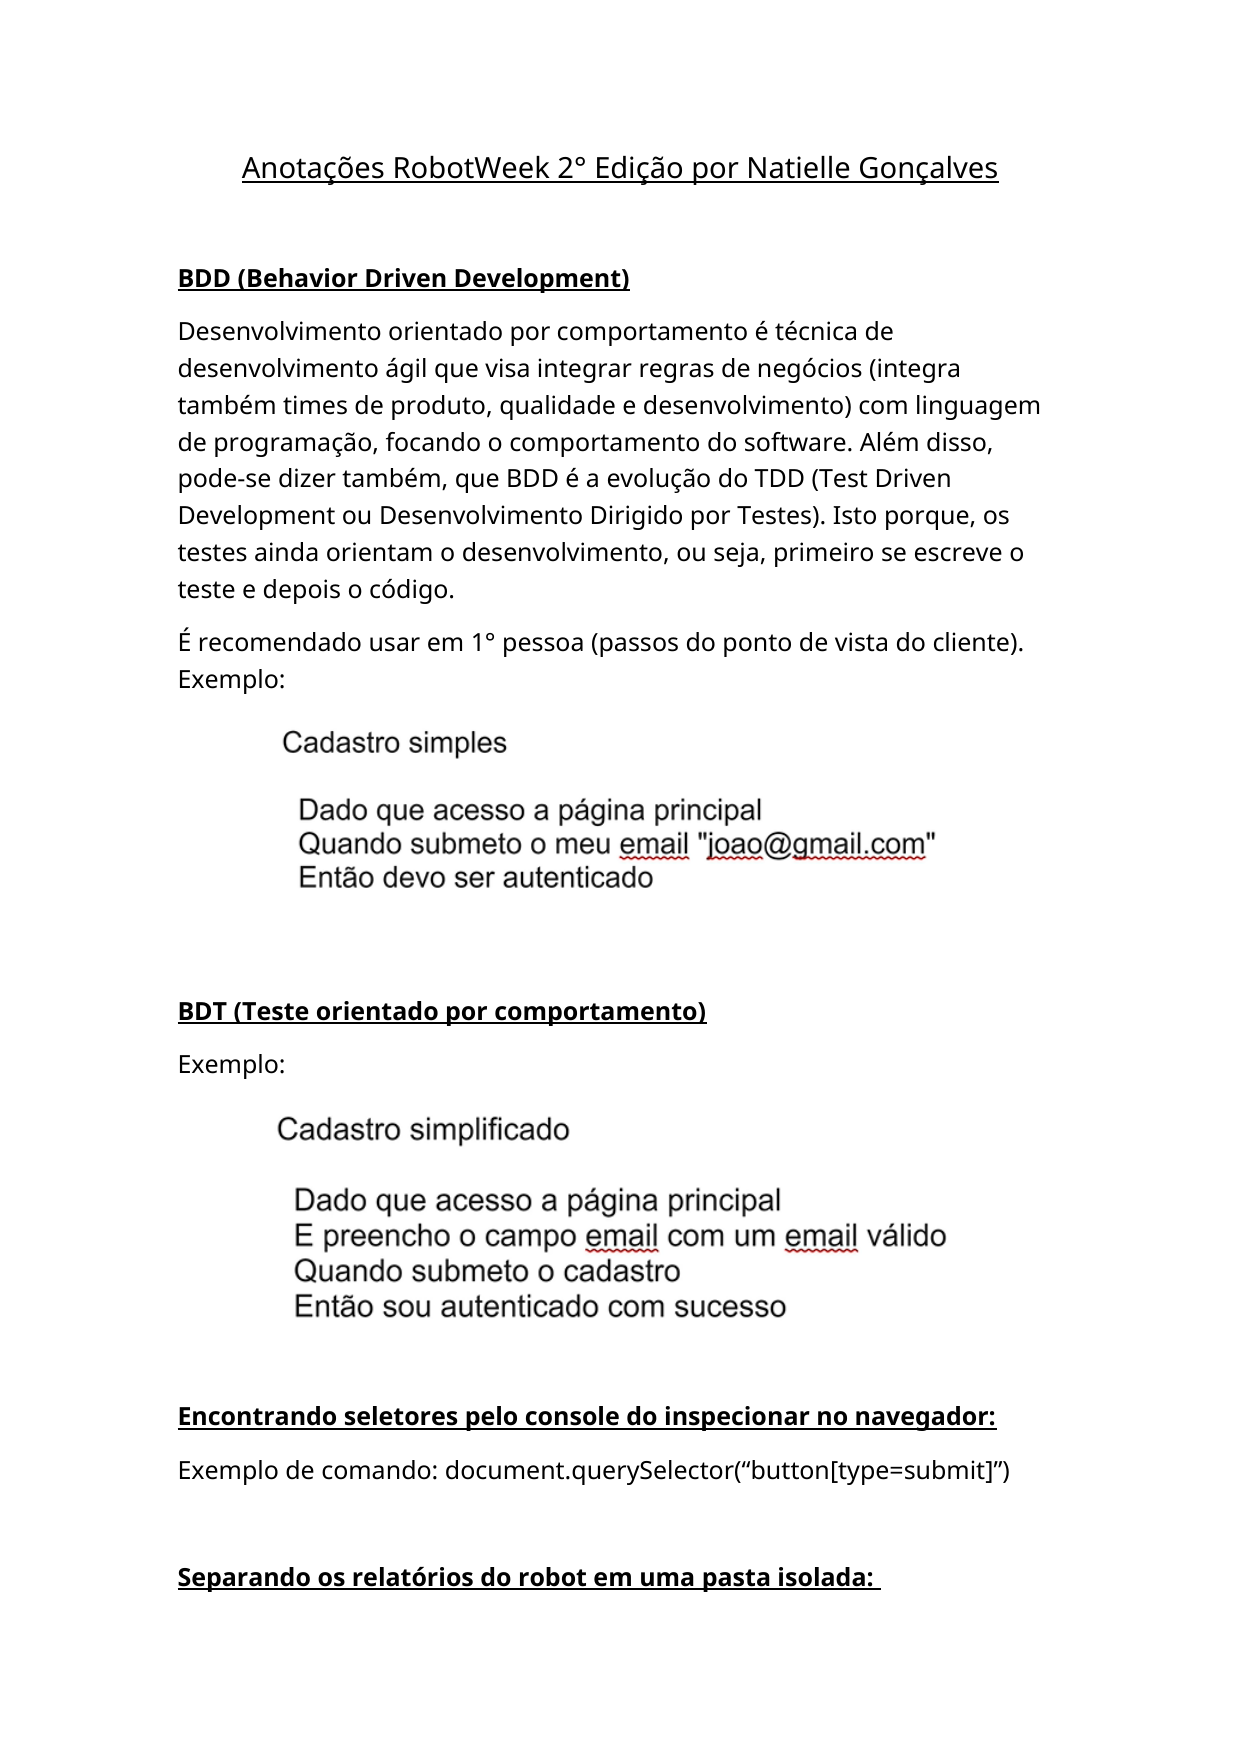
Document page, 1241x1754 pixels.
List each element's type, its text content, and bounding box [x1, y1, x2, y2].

text Encontrando seletores pelo console do inspecionar no navegador: [177, 1399, 1063, 1433]
text Exemplo de comando: document.querySelector(“button[type=submit]”) [177, 1452, 1063, 1486]
text Anotações RobotWeek 2° Edição por Natielle Gonçalves [177, 148, 1063, 187]
picture [262, 1100, 978, 1381]
text BDD (Behavior Driven Development) [177, 261, 1063, 294]
picture [268, 715, 972, 921]
text Exemplo: [177, 1047, 1063, 1081]
text BDT (Teste orientado por comportamento) [177, 993, 1063, 1027]
text Separando os relatórios do robot em uma pasta isolada: [177, 1559, 1063, 1593]
text É recomendado usar em 1° pessoa (passos do ponto de vista do cliente). Exemplo: [177, 625, 1063, 696]
text Desenvolvimento orientado por comportamento é técnica de desenvolvimento ágil que visa integrar regras de negócios (integra também times de produto, qualidade e desenvolvimento) com linguagem de programação, focando o comportamento do software. Além disso, pode-se dizer também, que BDD é a evolução do TDD (Test Driven Development ou Desenvolvimento Dirigido por Testes). Isto porque, os testes ainda orientam o desenvolvimento, ou seja, primeiro se escreve o teste e depois o código. [177, 314, 1063, 605]
